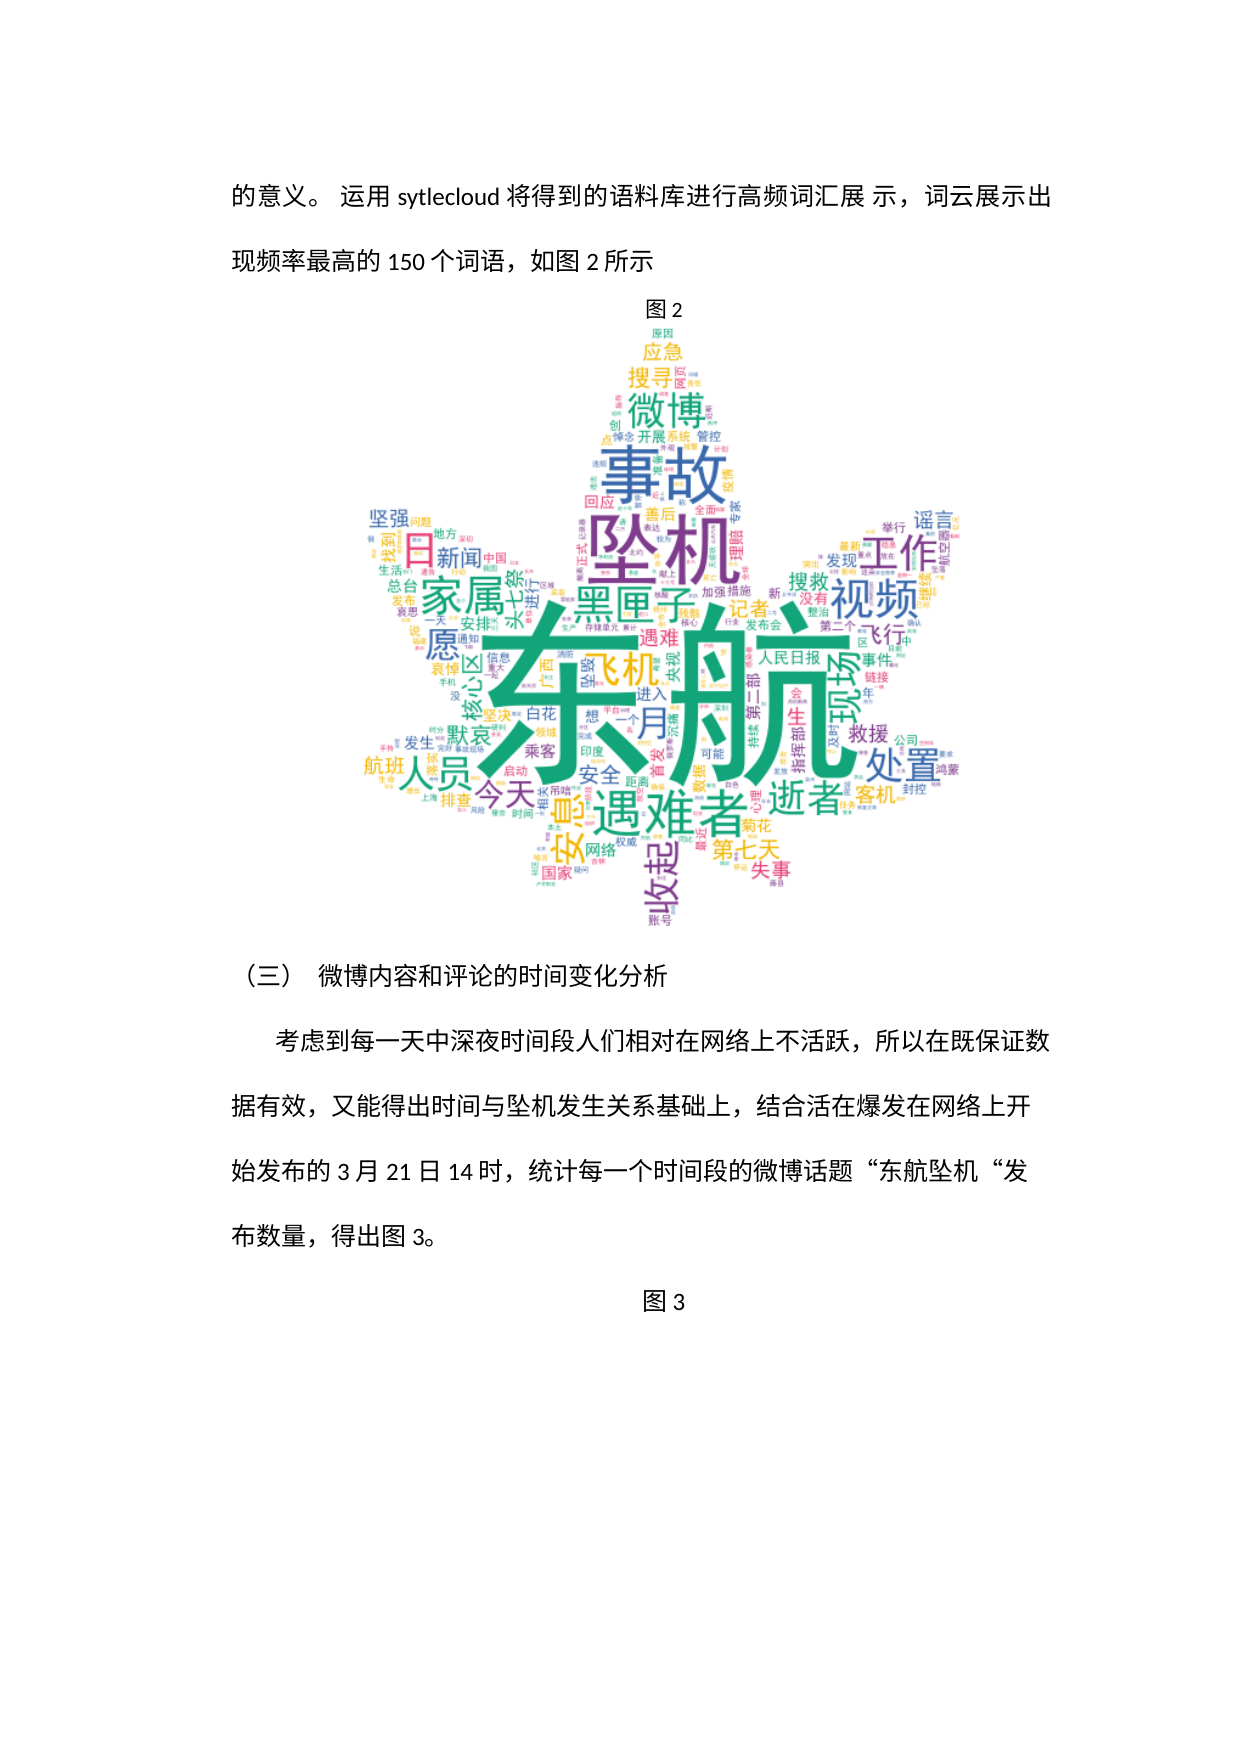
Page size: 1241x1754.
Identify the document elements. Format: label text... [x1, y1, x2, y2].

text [231, 162, 1053, 292]
list 微博内容和评论的时间变化分析 [231, 942, 1053, 1007]
text 图3 [231, 1267, 1053, 1332]
text 考虑到每一天中深夜时间段人们相对在网络上不活跃，所以在既保证数据有效，又能得出时间与坠机发生关系基础上，结合活在爆发在网络上开始发布的 3 月 21 日 14 时，统计每一个时间段的微博话题“东航坠机“发布数量，得出图 3。 [231, 1007, 1053, 1267]
text 图2 [231, 292, 1053, 324]
picture [360, 324, 968, 932]
